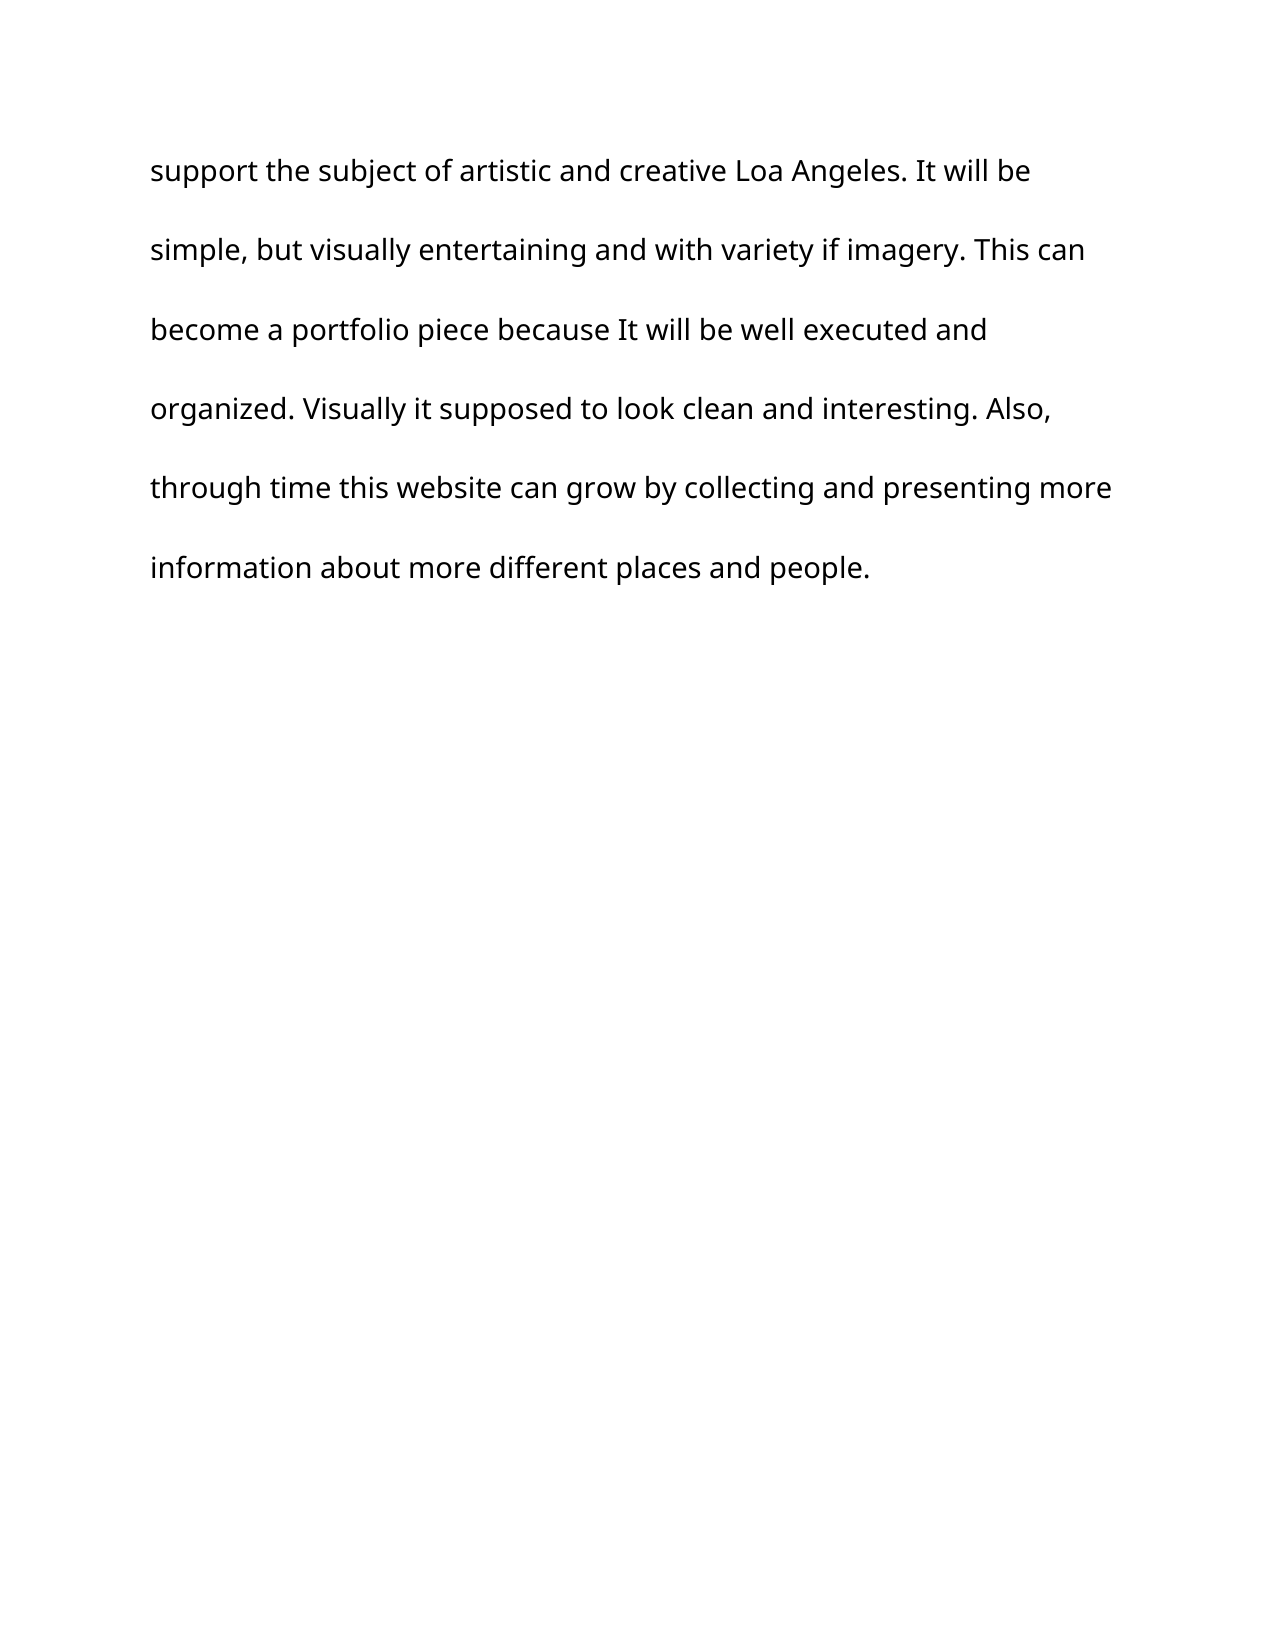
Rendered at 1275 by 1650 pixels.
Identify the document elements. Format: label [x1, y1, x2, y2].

text [150, 150, 1125, 587]
